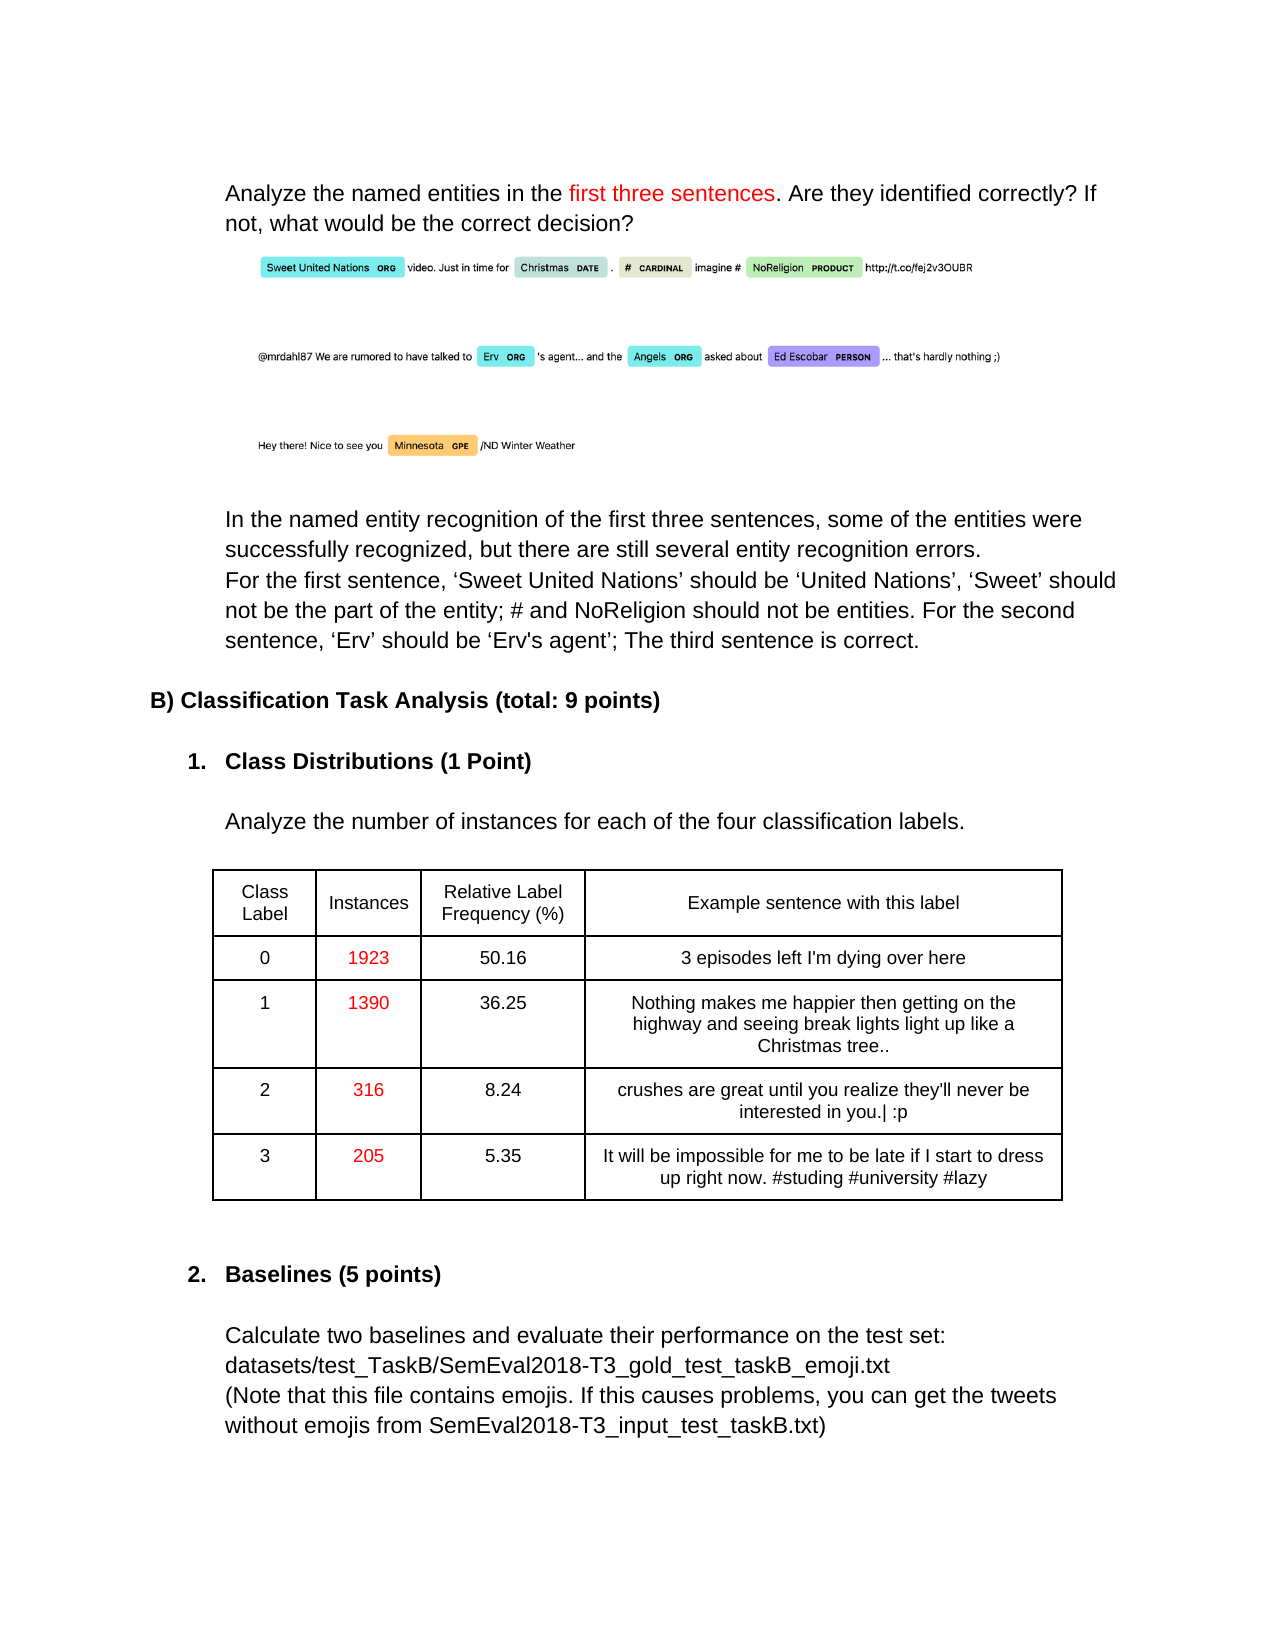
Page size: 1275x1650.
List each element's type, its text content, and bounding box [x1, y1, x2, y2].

picture [249, 240, 1026, 472]
table_cell 1 [214, 981, 315, 1067]
table_cell 50.16 [422, 937, 584, 979]
table_cell 5.35 [422, 1135, 584, 1199]
text B) Classification Task Analysis (total: 9 points) [150, 687, 1125, 714]
table_cell 36.25 [422, 981, 584, 1067]
table_cell 316 [317, 1069, 420, 1133]
table_header Class Label [214, 871, 315, 935]
text Analyze the number of instances for each of the four classification labels. [150, 808, 1125, 834]
table_cell 205 [317, 1135, 420, 1199]
table_cell 0 [214, 937, 315, 979]
table_cell 1923 [317, 937, 420, 979]
text Analyze the named entities in the first three sentences. Are they identified correctly? If not, what would be the correct decision? [225, 180, 1125, 237]
table_header Relative Label Frequency (%) [422, 871, 584, 935]
table_cell It will be impossible for me to be late if I start to dress up right now. #studing #university #lazy [586, 1135, 1061, 1199]
table_cell 3 [214, 1135, 315, 1199]
text For the first sentence, ‘Sweet United Nations’ should be ‘United Nations’, ‘Sweet’ should not be the part of the entity; # and NoReligion should not be entities. For the second sentence, ‘Erv’ should be ‘Erv's agent’; The third sentence is correct. [225, 567, 1125, 653]
list Baselines (5 points) [187, 1261, 1125, 1288]
text In the named entity recognition of the first three sentences, some of the entities were successfully recognized, but there are still several entity recognition errors. [225, 506, 1125, 563]
table_header Example sentence with this label [586, 871, 1061, 935]
table_cell 3 episodes left I'm dying over here [586, 937, 1061, 979]
table_cell 8.24 [422, 1069, 584, 1133]
table_cell 2 [214, 1069, 315, 1133]
table_cell 1390 [317, 981, 420, 1067]
table_cell Nothing makes me happier then getting on the highway and seeing break lights light up like a Christmas tree.. [586, 981, 1061, 1067]
list Class Distributions (1 Point) [187, 748, 1125, 774]
table_cell crushes are great until you realize they'll never be interested in you.| :p [586, 1069, 1061, 1133]
table_header Instances [317, 871, 420, 935]
